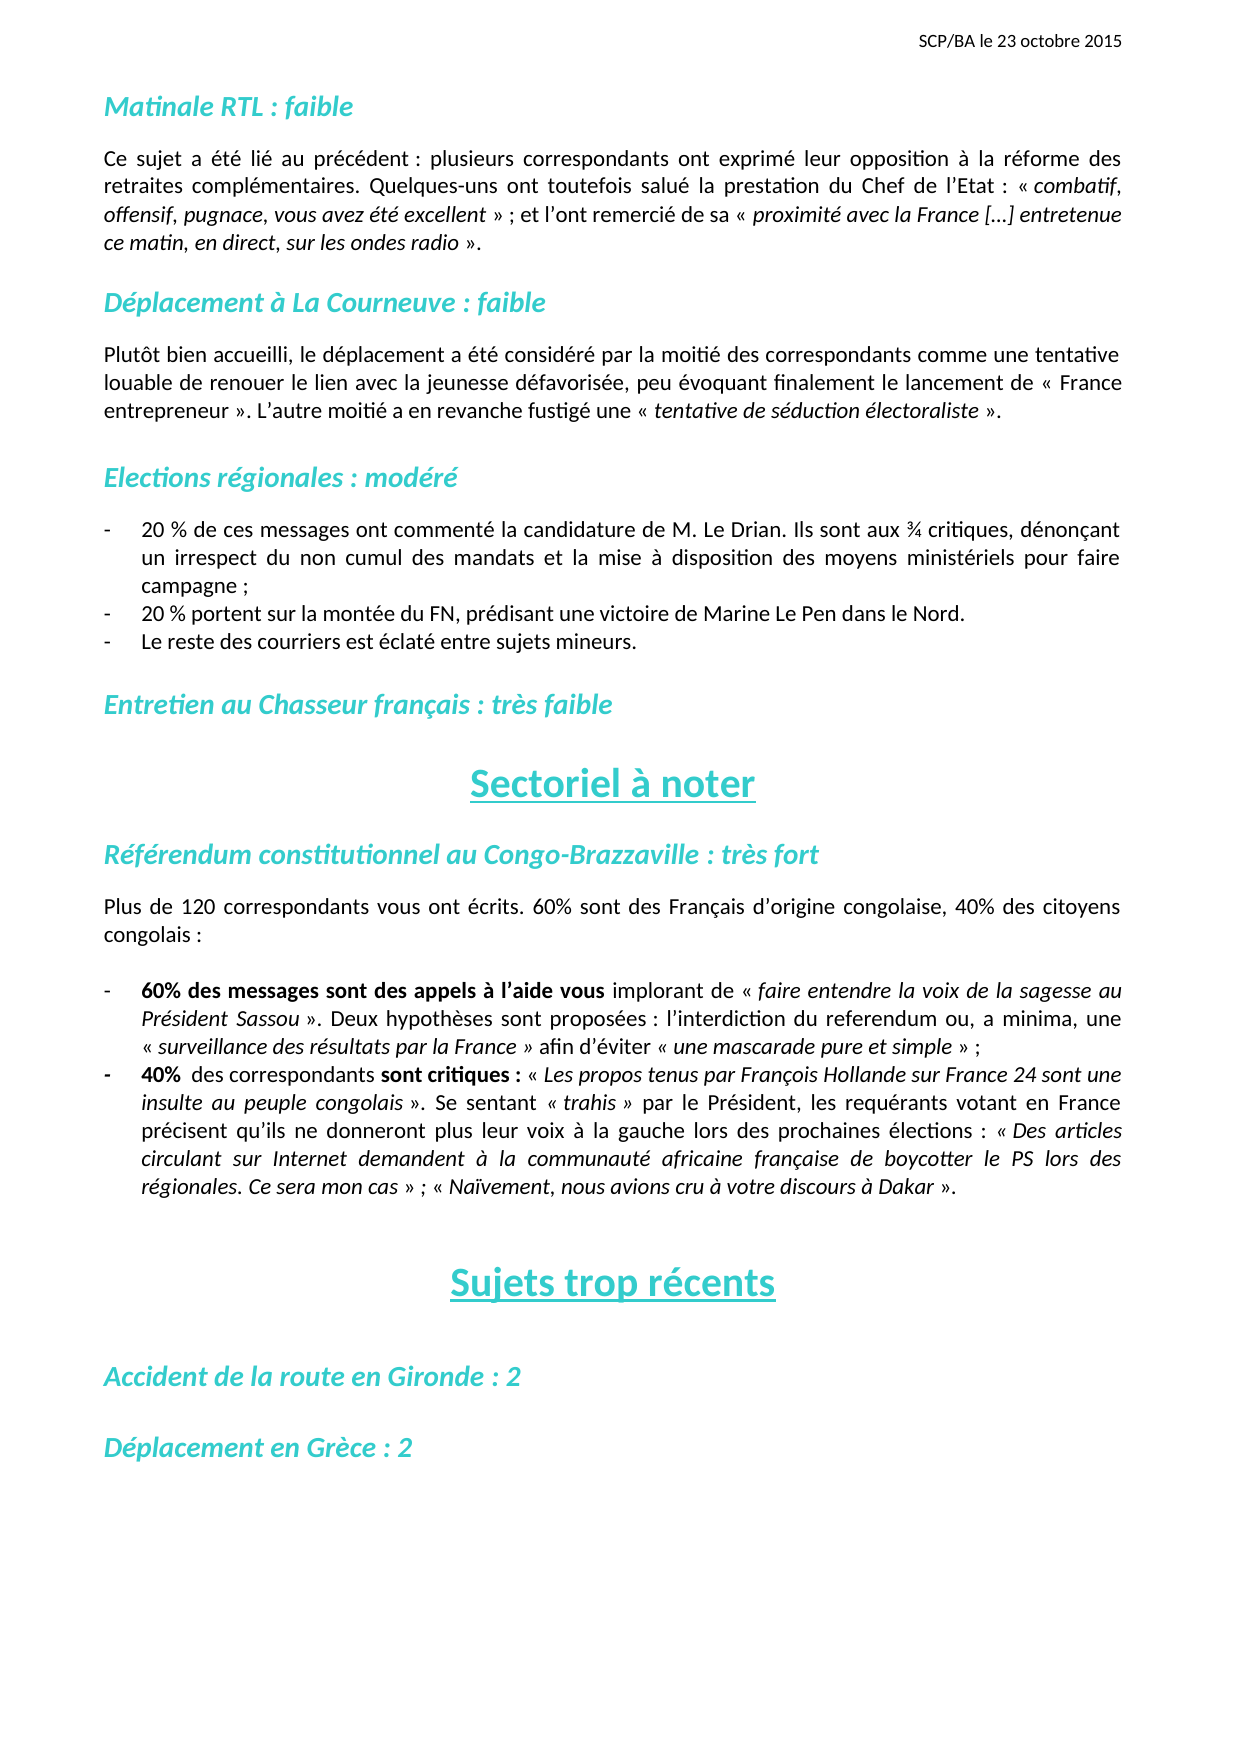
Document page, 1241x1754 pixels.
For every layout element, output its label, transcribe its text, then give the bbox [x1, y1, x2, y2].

text Elections régionales : modéré [103, 459, 1122, 495]
list 40% des correspondants sont critiques : « Les propos tenus par François Hollande sur France 24 sont une insulte au peuple congolais ». Se sentant « trahis » par le Président, les requérants votant en France précisent qu’ils ne donneront plus leur voix à la gauche lors des prochaines élections : « Des articles circulant sur Internet demandent à la communauté africaine française de boycotter le PS lors des régionales. Ce sera mon cas » ; « Naïvement, nous avions cru à votre discours à Dakar ». [103, 1060, 1122, 1200]
text Plutôt bien accueilli, le déplacement a été considéré par la moitié des correspondants comme une tentative louable de renouer le lien avec la jeunesse défavorisée, peu évoquant finalement le lancement de « France entrepreneur ». L’autre moitié a en revanche fustigé une « tentative de séduction électoraliste ». [103, 340, 1122, 424]
list 20 % portent sur la montée du FN, prédisant une victoire de Marine Le Pen dans le Nord. [103, 599, 1122, 627]
text Référendum constitutionnel au Congo-Brazzaville : très fort [103, 836, 1122, 872]
text Accident de la route en Gironde : 2 [103, 1358, 1122, 1393]
text Sujets trop récents [103, 1256, 1122, 1307]
list Le reste des courriers est éclaté entre sujets mineurs. [103, 627, 1122, 655]
text Plus de 120 correspondants vous ont écrits. 60% sont des Français d’origine congolaise, 40% des citoyens congolais : [103, 892, 1122, 948]
text Ce sujet a été lié au précédent : plusieurs correspondants ont exprimé leur opposition à la réforme des retraites complémentaires. Quelques-uns ont toutefois salué la prestation du Chef de l’Etat : « combatif, offensif, pugnace, vous avez été excellent » ; et l’ont remercié de sa « proximité avec la France […] entretenue ce matin, en direct, sur les ondes radio ». [103, 144, 1122, 256]
text Matinale RTL : faible [103, 88, 1122, 123]
list 20 % de ces messages ont commenté la candidature de M. Le Drian. Ils sont aux ¾ critiques, dénonçant un irrespect du non cumul des mandats et la mise à disposition des moyens ministériels pour faire campagne ; [103, 515, 1122, 599]
text Entretien au Chasseur français : très faible [103, 686, 1122, 722]
text Sectoriel à noter [103, 757, 1122, 808]
list 60% des messages sont des appels à l’aide vous implorant de « faire entendre la voix de la sagesse au Président Sassou ». Deux hypothèses sont proposées : l’interdiction du referendum ou, a minima, une « surveillance des résultats par la France » afin d’éviter « une mascarade pure et simple » ; [103, 976, 1122, 1060]
text Déplacement en Grèce : 2 [103, 1429, 1122, 1465]
text Déplacement à La Courneuve : faible [103, 284, 1122, 319]
